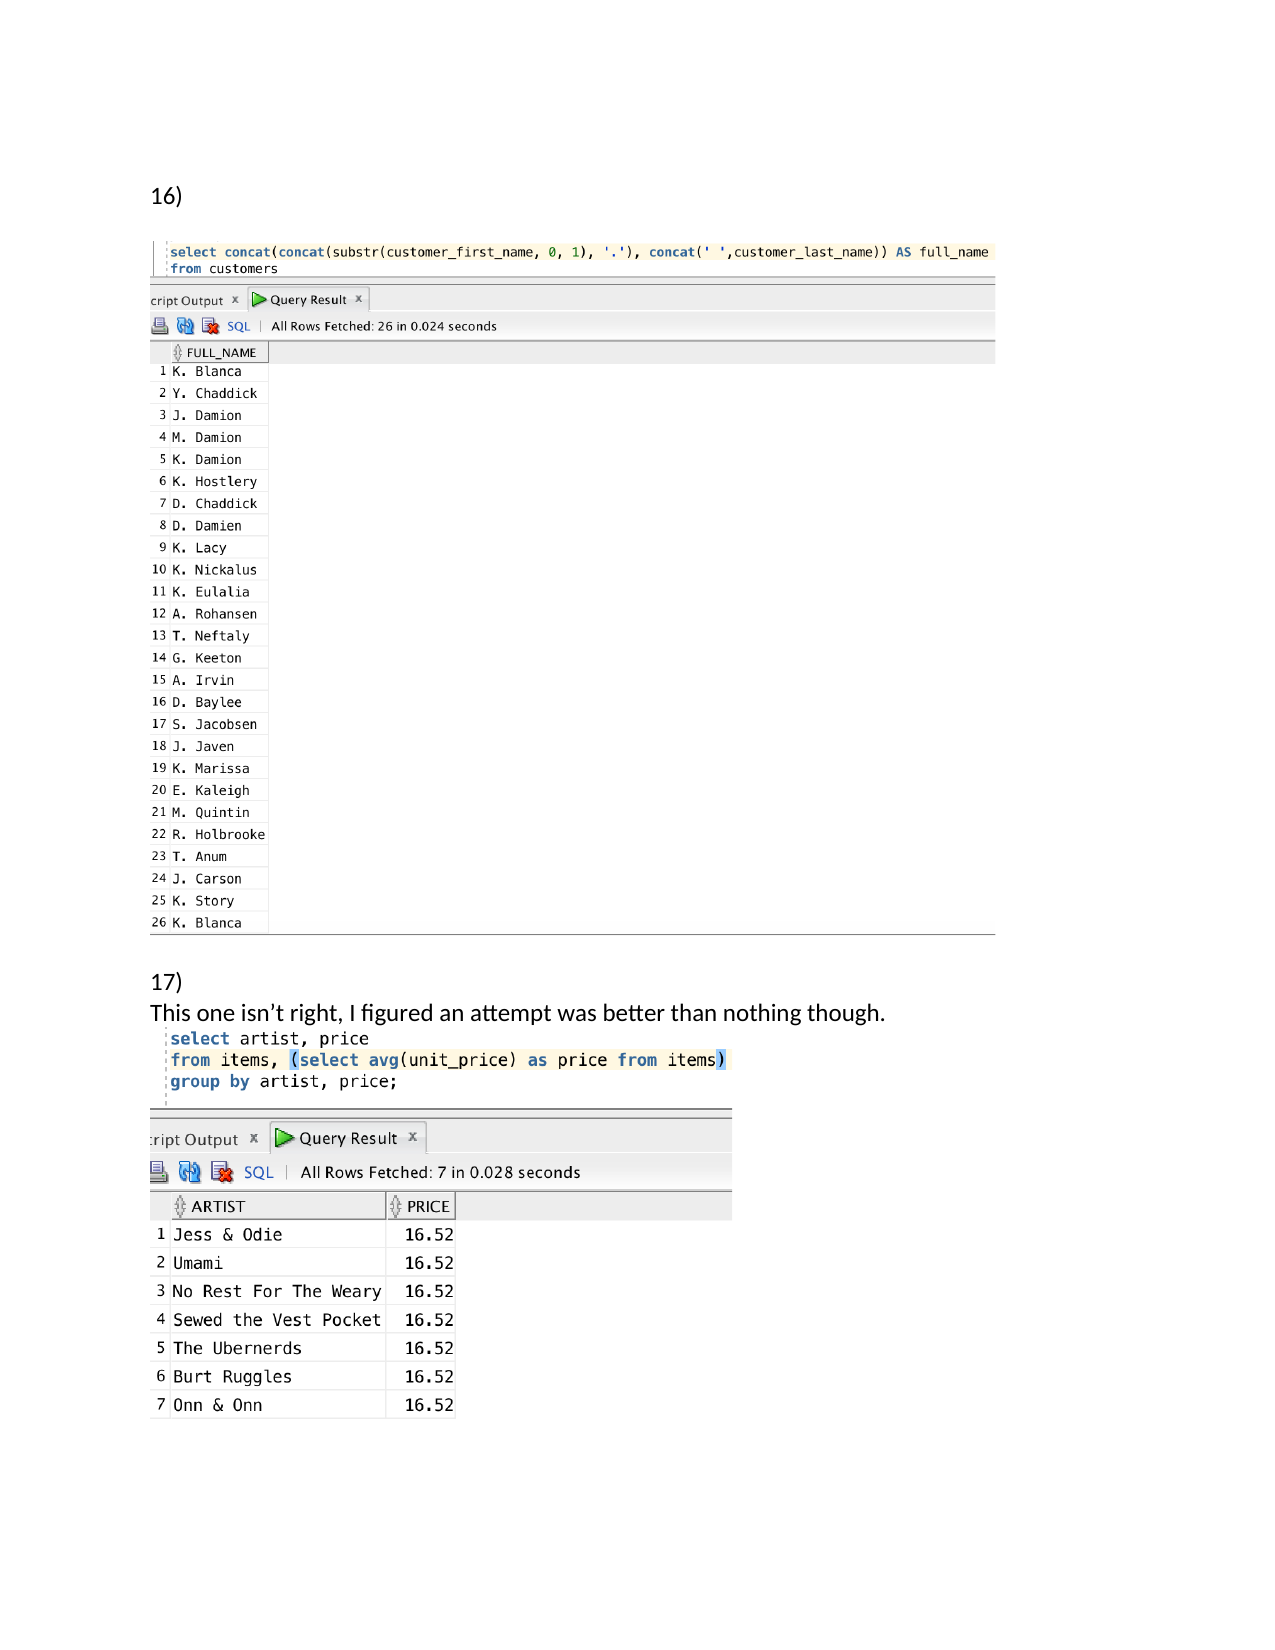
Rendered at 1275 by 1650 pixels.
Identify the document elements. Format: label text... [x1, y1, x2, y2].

text 17) [150, 967, 1125, 997]
picture [150, 241, 996, 936]
text 16) [150, 181, 1125, 211]
picture [150, 1027, 733, 1422]
text This one isn’t right, I figured an attempt was better than nothing though. [150, 997, 1125, 1028]
